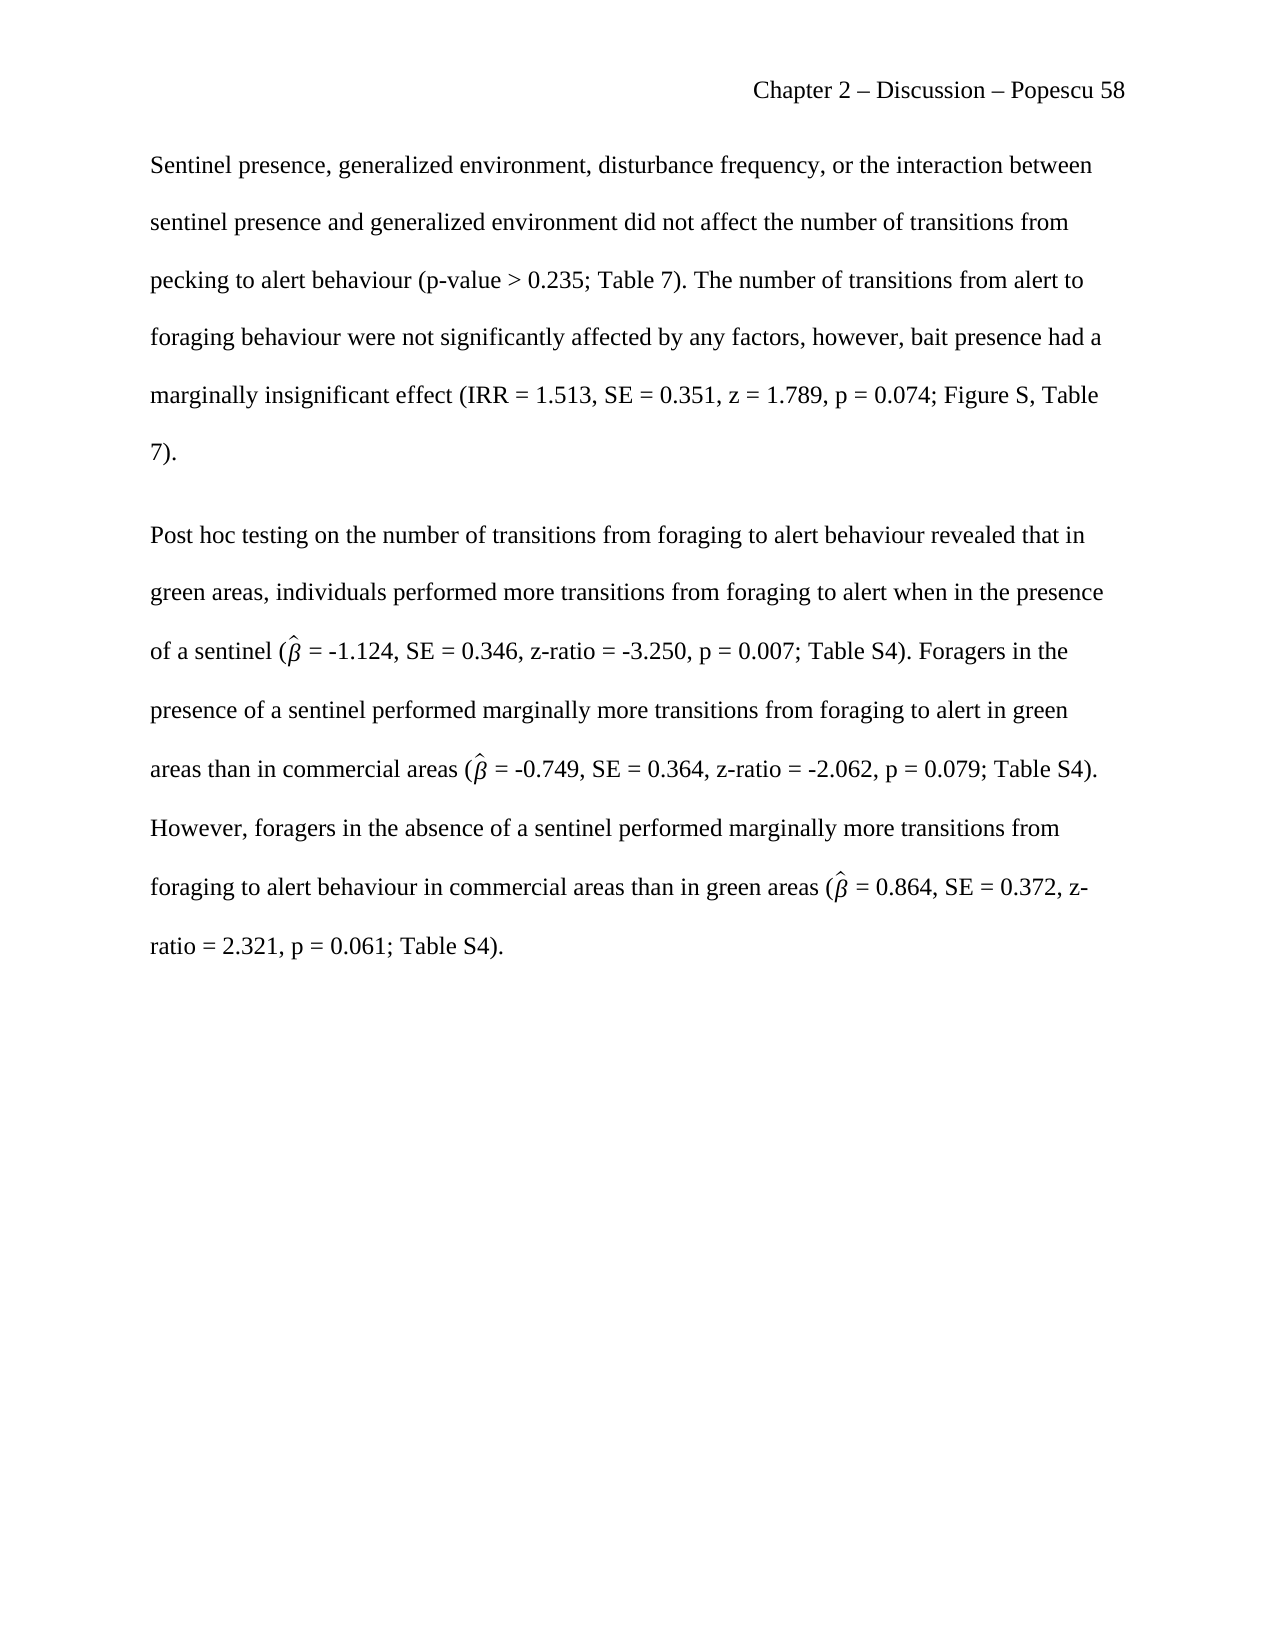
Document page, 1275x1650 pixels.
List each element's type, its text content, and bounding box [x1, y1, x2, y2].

text Sentinel presence, generalized environment, disturbance frequency, or the interaction between sentinel presence and generalized environment did not affect the number of transitions from pecking to alert behaviour (p-value > 0.235; Table 7). The number of transitions from alert to foraging behaviour were not significantly affected by any factors, however, bait presence had a marginally insignificant effect (IRR = 1.513, SE = 0.351, z = 1.789, p = 0.074; Figure S7, Table 7). [150, 150, 1125, 466]
text Post hoc testing on the number of transitions from foraging to alert behaviour revealed that in green areas, individuals performed more transitions from foraging to alert when in the presence of a sentinel ( = -1.124, SE = 0.346, z-ratio = -3.250, p = 0.007; Table S4). Foragers in the presence of a sentinel performed marginally more transitions from foraging to alert in green areas than in commercial areas ( = -0.749, SE = 0.364, z-ratio = -2.062, p = 0.079; Table S4). However, foragers in the absence of a sentinel performed marginally more transitions from foraging to alert behaviour in commercial areas than in green areas ( = 0.864, SE = 0.372, z-ratio = 2.321, p = 0.061; Table S4). [150, 520, 1125, 960]
